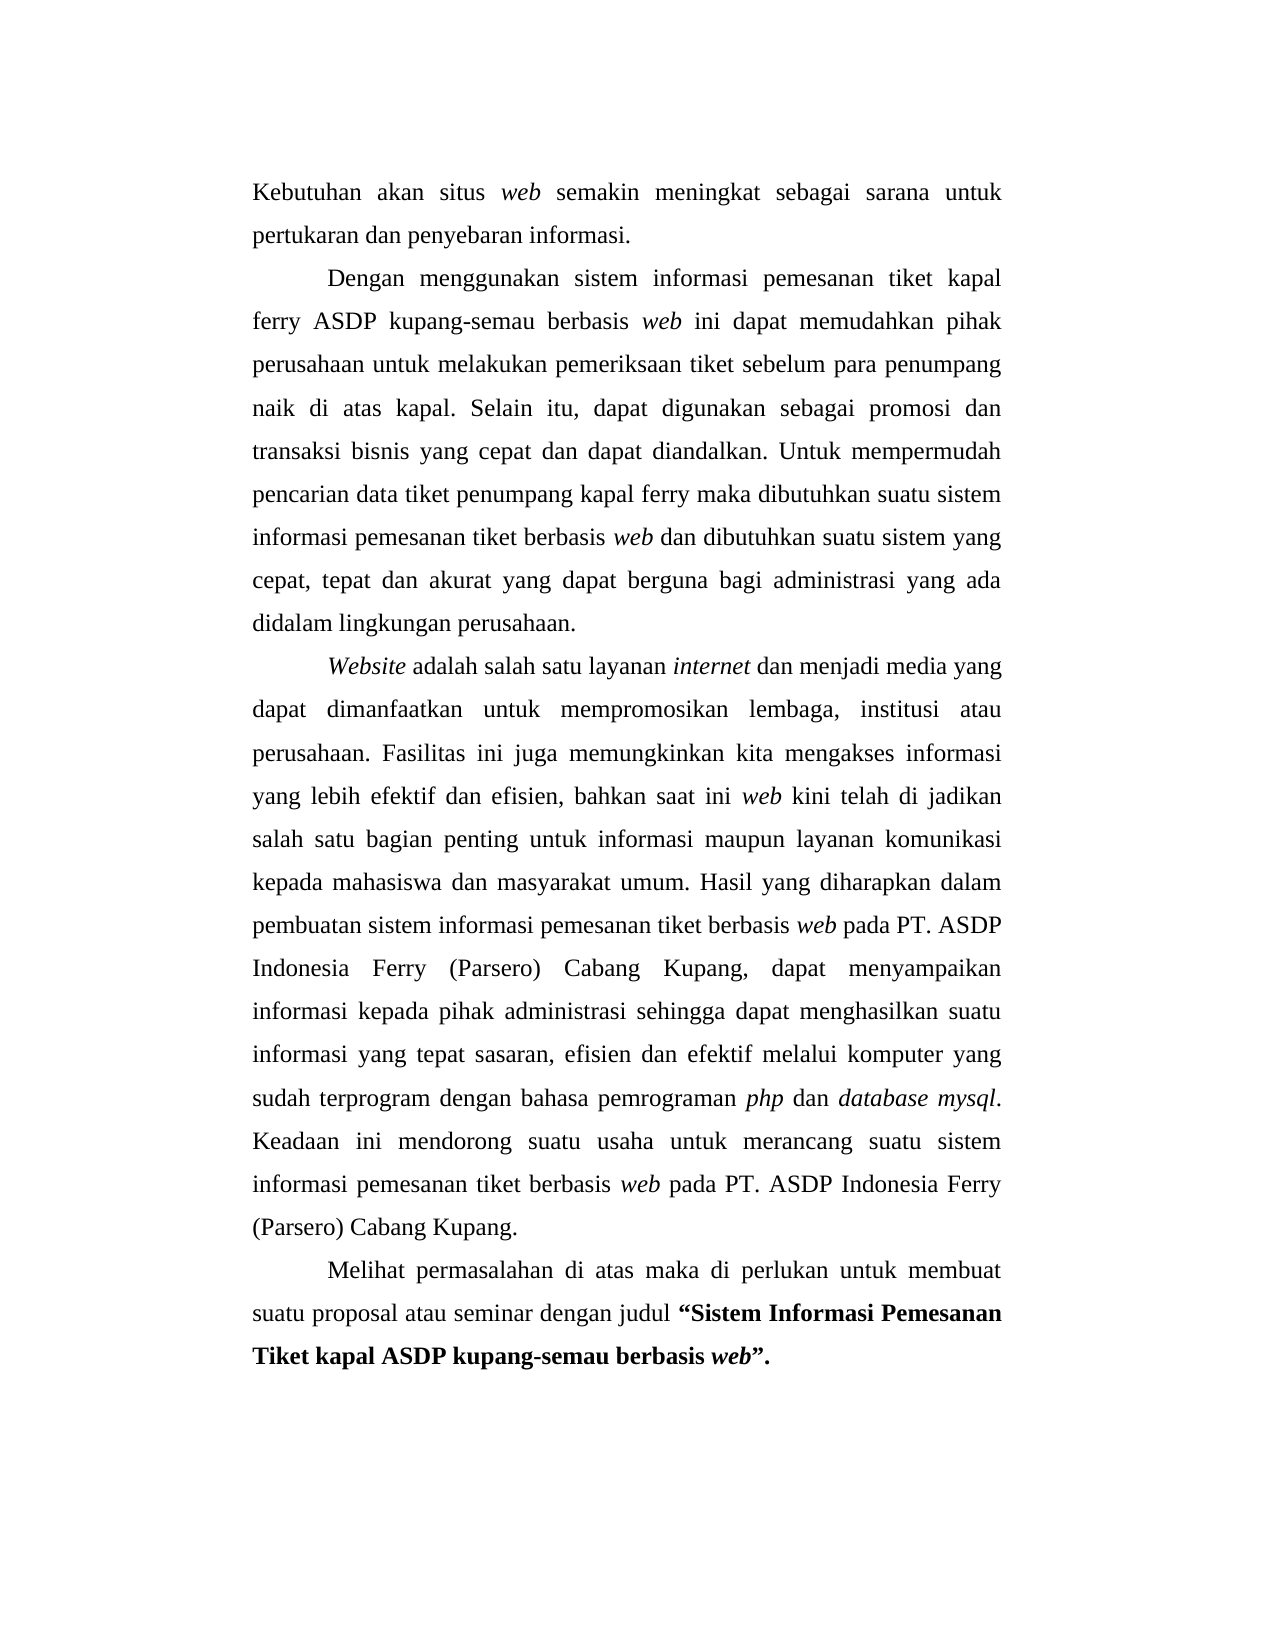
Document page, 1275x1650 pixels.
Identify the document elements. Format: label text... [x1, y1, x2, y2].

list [252, 177, 1002, 249]
list Melihat permasalahan di atas maka di perlukan untuk membuat suatu proposal atau seminar dengan judul “Sistem Informasi Pemesanan Tiket kapal ASDP kupang-semau berbasis web”. [252, 1255, 1002, 1370]
list Website adalah salah satu layanan internet dan menjadi media yang dapat dimanfaatkan untuk mempromosikan lembaga, institusi atau perusahaan. Fasilitas ini juga memungkinkan kita mengakses informasi yang lebih efektif dan efisien, bahkan saat ini web kini telah di jadikan salah satu bagian penting untuk informasi maupun layanan komunikasi kepada mahasiswa dan masyarakat umum. Hasil yang diharapkan dalam pembuatan sistem informasi pemesanan tiket berbasis web pada PT. ASDP Indonesia Ferry (Parsero) Cabang Kupang, dapat menyampaikan informasi kepada pihak administrasi sehingga dapat menghasilkan suatu informasi yang tepat sasaran, efisien dan efektif melalui komputer yang sudah terprogram dengan bahasa pemrograman php dan database mysql. Keadaan ini mendorong suatu usaha untuk merancang suatu sistem informasi pemesanan tiket berbasis web pada PT. ASDP Indonesia Ferry (Parsero) Cabang Kupang. [252, 651, 1002, 1241]
list Dengan menggunakan sistem informasi pemesanan tiket kapal ferry ASDP kupang-semau berbasis web ini dapat memudahkan pihak perusahaan untuk melakukan pemeriksaan tiket sebelum para penumpang naik di atas kapal. Selain itu, dapat digunakan sebagai promosi dan transaksi bisnis yang cepat dan dapat diandalkan. Untuk mempermudah pencarian data tiket penumpang kapal ferry maka dibutuhkan suatu sistem informasi pemesanan tiket berbasis web dan dibutuhkan suatu sistem yang cepat, tepat dan akurat yang dapat berguna bagi administrasi yang ada didalam lingkungan perusahaan. [252, 263, 1002, 637]
